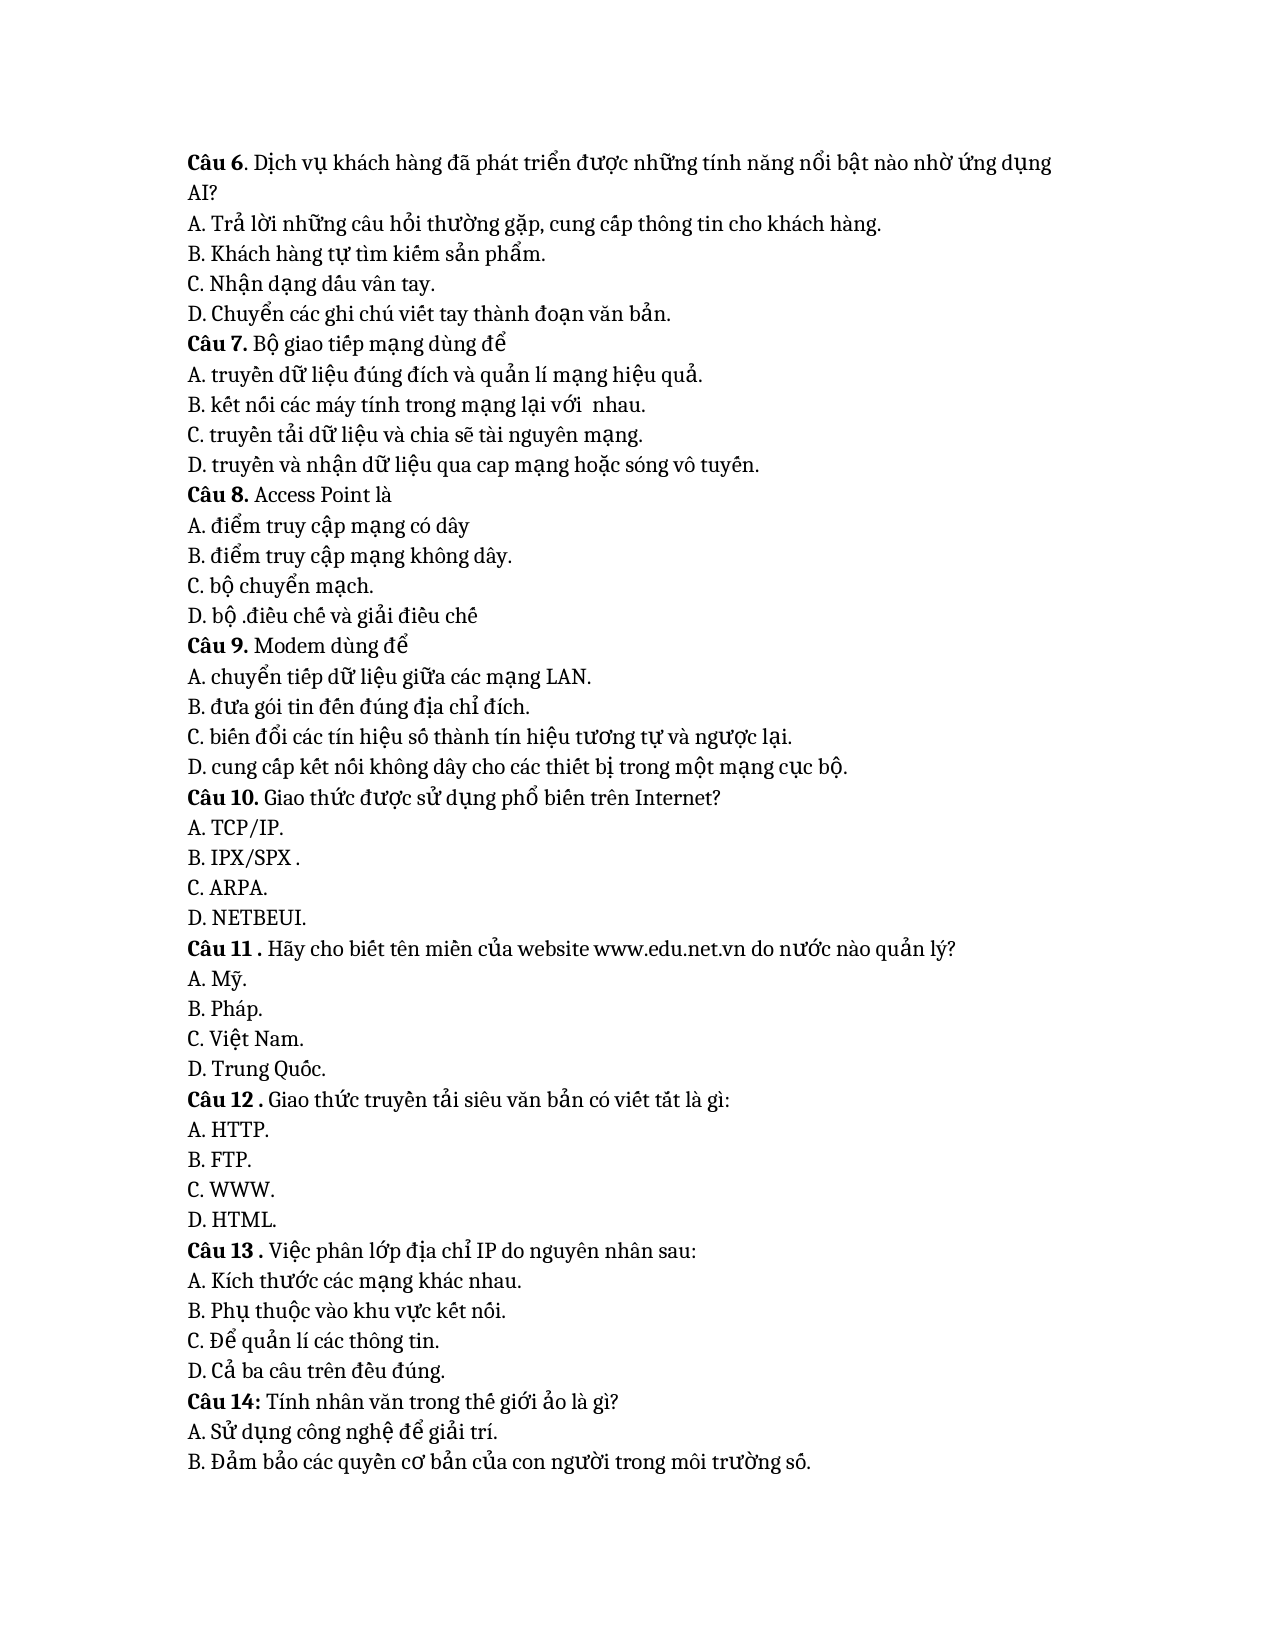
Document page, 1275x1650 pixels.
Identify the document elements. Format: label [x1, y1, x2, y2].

text [187, 150, 1087, 1475]
